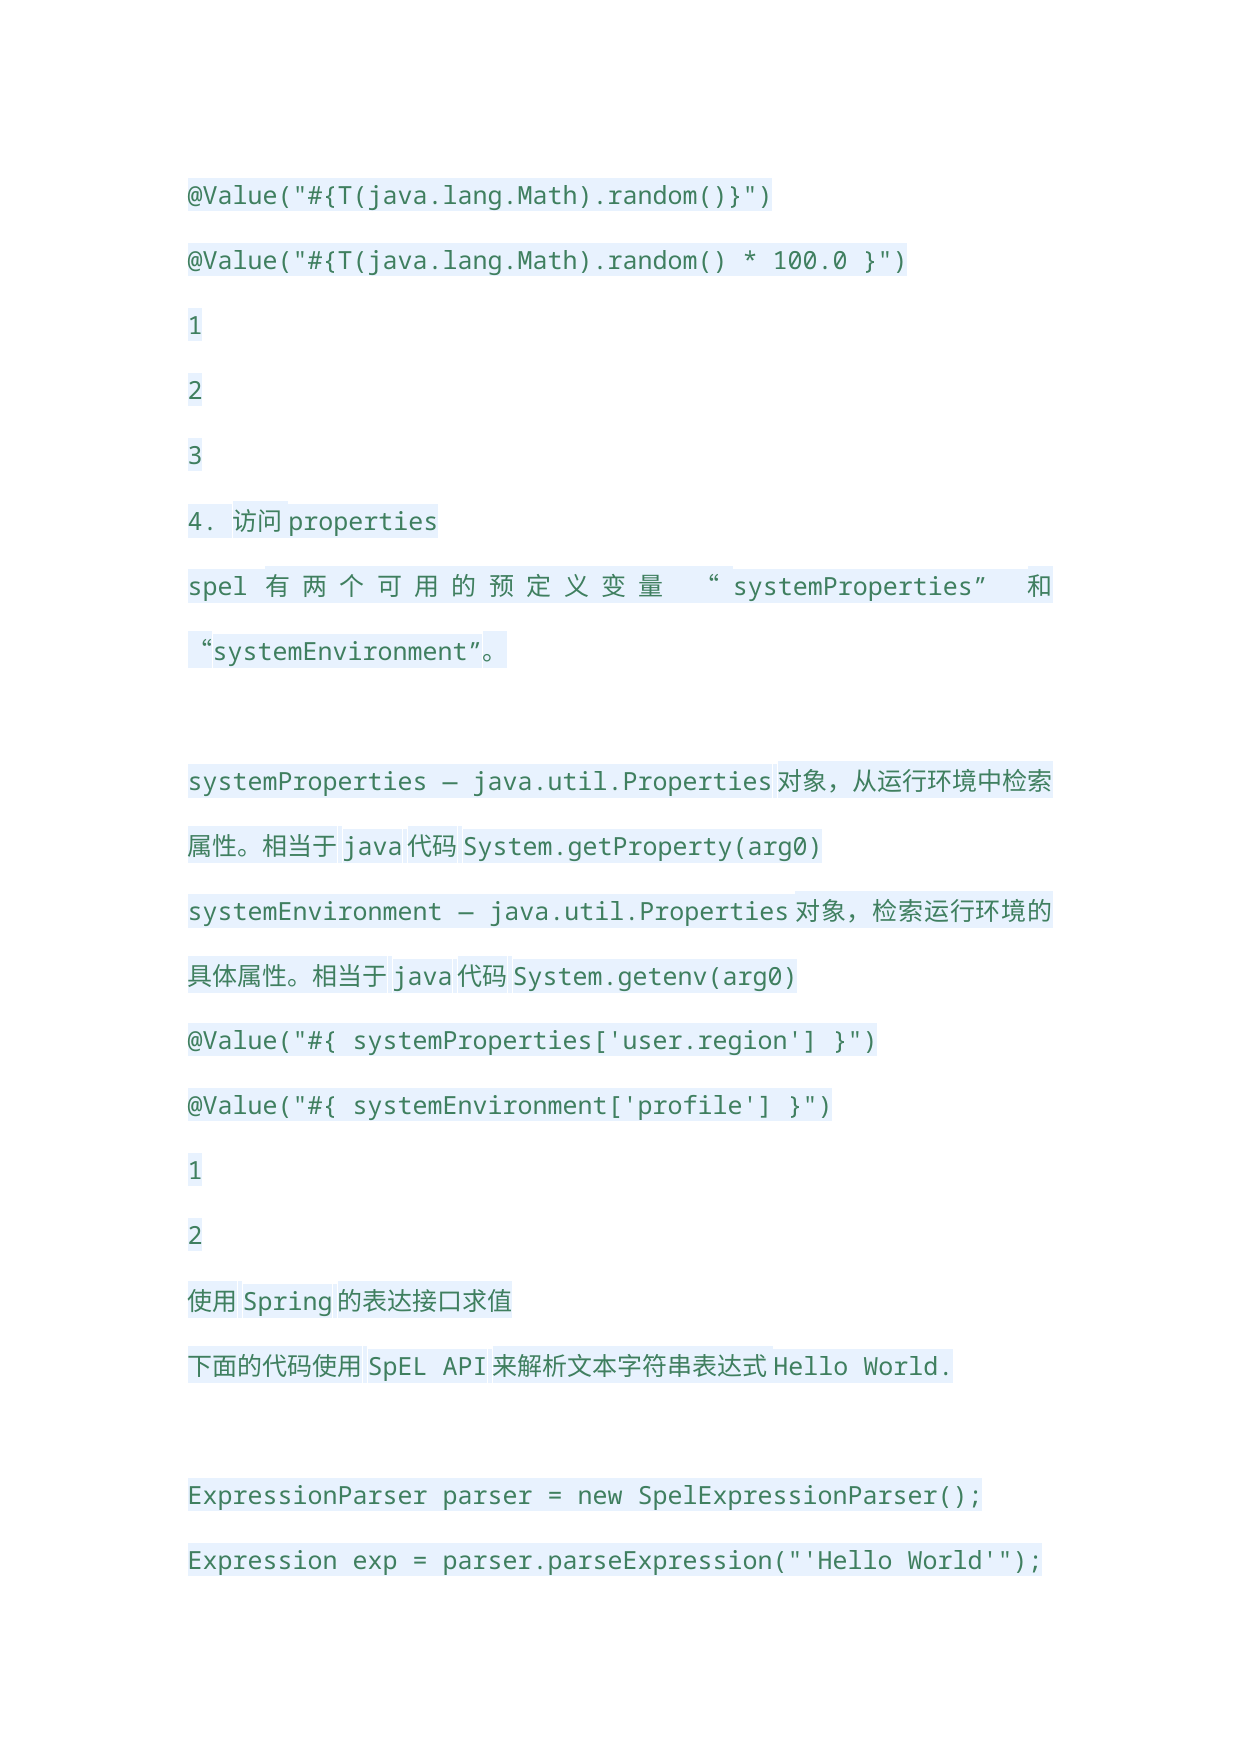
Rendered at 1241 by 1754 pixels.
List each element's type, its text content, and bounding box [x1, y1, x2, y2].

text @Value("#{ systemEnvironment['profile'] }") [187, 1072, 1053, 1137]
text Expression exp = parser.parseExpression("'Hello World'"); [187, 1527, 1053, 1592]
text 3 [187, 422, 1053, 487]
text 4. 访问 properties [187, 487, 1053, 552]
text 2 [187, 1202, 1053, 1267]
text systemProperties — java.util.Properties对象，从运行环境中检索属性。相当于java代码System.getProperty(arg0) [187, 747, 1053, 877]
text @Value("#{T(java.lang.Math).random()}") [187, 162, 1053, 227]
text ExpressionParser parser = new SpelExpressionParser(); [187, 1462, 1053, 1527]
text @Value("#{ systemProperties['user.region'] }") [187, 1007, 1053, 1072]
text systemEnvironment — java.util.Properties对象，检索运行环境的具体属性。相当于java代码System.getenv(arg0) [187, 877, 1053, 1007]
text 使用Spring的表达接口求值 [187, 1267, 1053, 1332]
text 1 [187, 1137, 1053, 1202]
text 下面的代码使用SpEL API来解析文本字符串表达式 Hello World. [187, 1332, 1053, 1397]
text 1 [187, 292, 1053, 357]
text 2 [187, 357, 1053, 422]
text spel有两个可用的预定义变量 “systemProperties” 和 “systemEnvironment”。 [187, 552, 1053, 682]
text @Value("#{T(java.lang.Math).random() * 100.0 }") [187, 227, 1053, 292]
